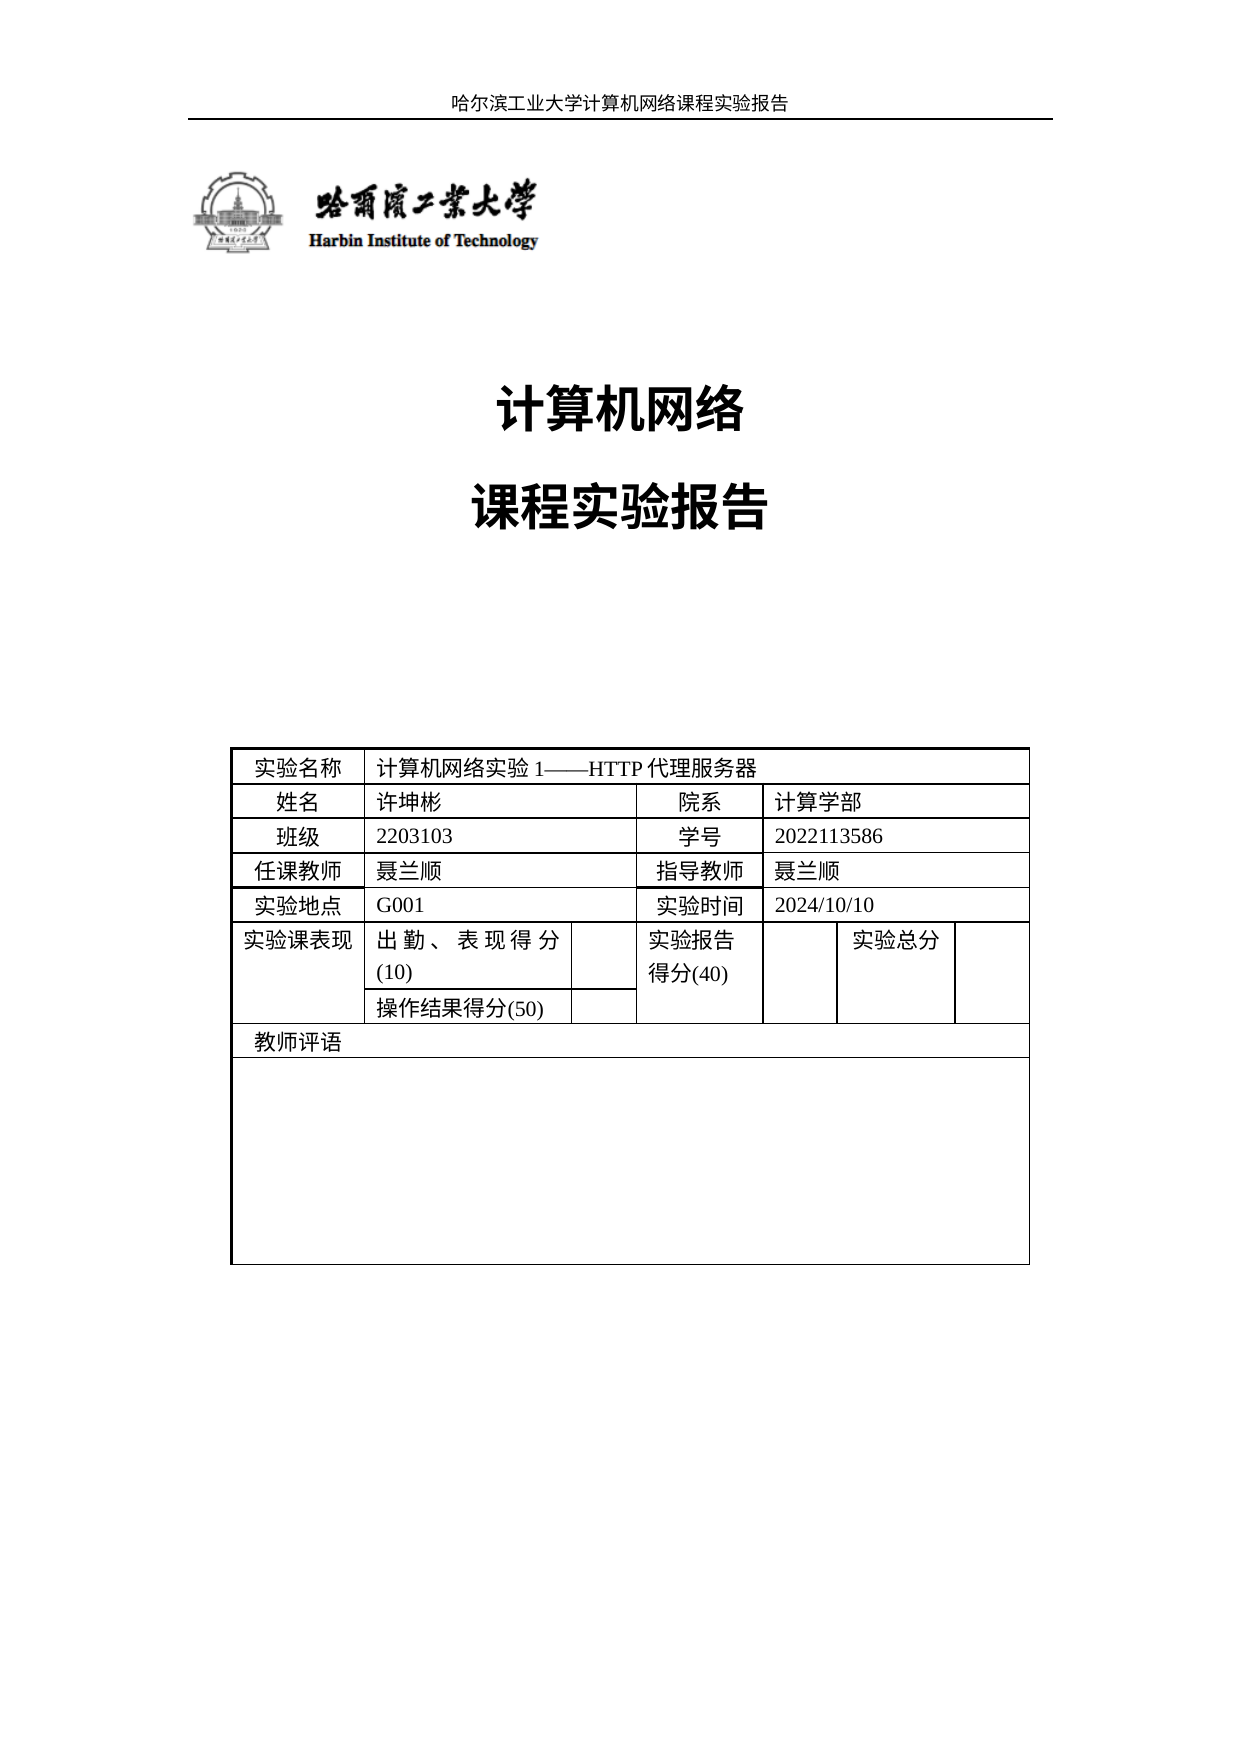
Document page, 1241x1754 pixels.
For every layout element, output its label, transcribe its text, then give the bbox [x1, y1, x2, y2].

table_cell 指导教师 [637, 854, 762, 886]
table_cell 任课教师 [233, 854, 364, 886]
table_cell 计算学部 [764, 785, 1029, 817]
table_header 实验名称 [233, 750, 364, 783]
table_cell 聂兰顺 [764, 853, 1029, 886]
table_cell 2203103 [365, 819, 636, 852]
table_cell G001 [365, 888, 636, 921]
table_cell 2022113586 [764, 819, 1029, 852]
table_cell 实验地点 [233, 889, 364, 921]
table_cell 姓名 [233, 785, 364, 817]
table_cell 操作结果得分(50) [365, 990, 571, 1023]
table_cell 实验时间 [637, 889, 762, 921]
table_header 计算机网络实验1——HTTP代理服务器 [365, 750, 1029, 783]
table_cell 实验课表现 [233, 923, 364, 1023]
table_cell 院系 [637, 785, 762, 817]
table_cell 出勤、表现得分(10) [365, 923, 571, 988]
table_cell 学号 [637, 819, 762, 852]
text 计算机网络 [187, 357, 1053, 454]
table_cell 实验报告 得分(40) [637, 923, 762, 1023]
text 课程实验报告 [187, 454, 1053, 552]
table_cell [764, 923, 836, 1023]
table_cell 2024/10/10 [764, 888, 1029, 921]
table_cell 实验总分 [838, 923, 954, 1023]
picture [187, 162, 550, 256]
table_cell 教师评语 [233, 1024, 1029, 1057]
table_cell [233, 1058, 1029, 1264]
table_cell 许坤彬 [365, 785, 636, 817]
table_cell [956, 923, 1029, 1023]
table_cell 班级 [233, 819, 364, 852]
table_cell [572, 990, 636, 1023]
table_cell 聂兰顺 [365, 854, 636, 886]
table_cell [572, 923, 636, 988]
